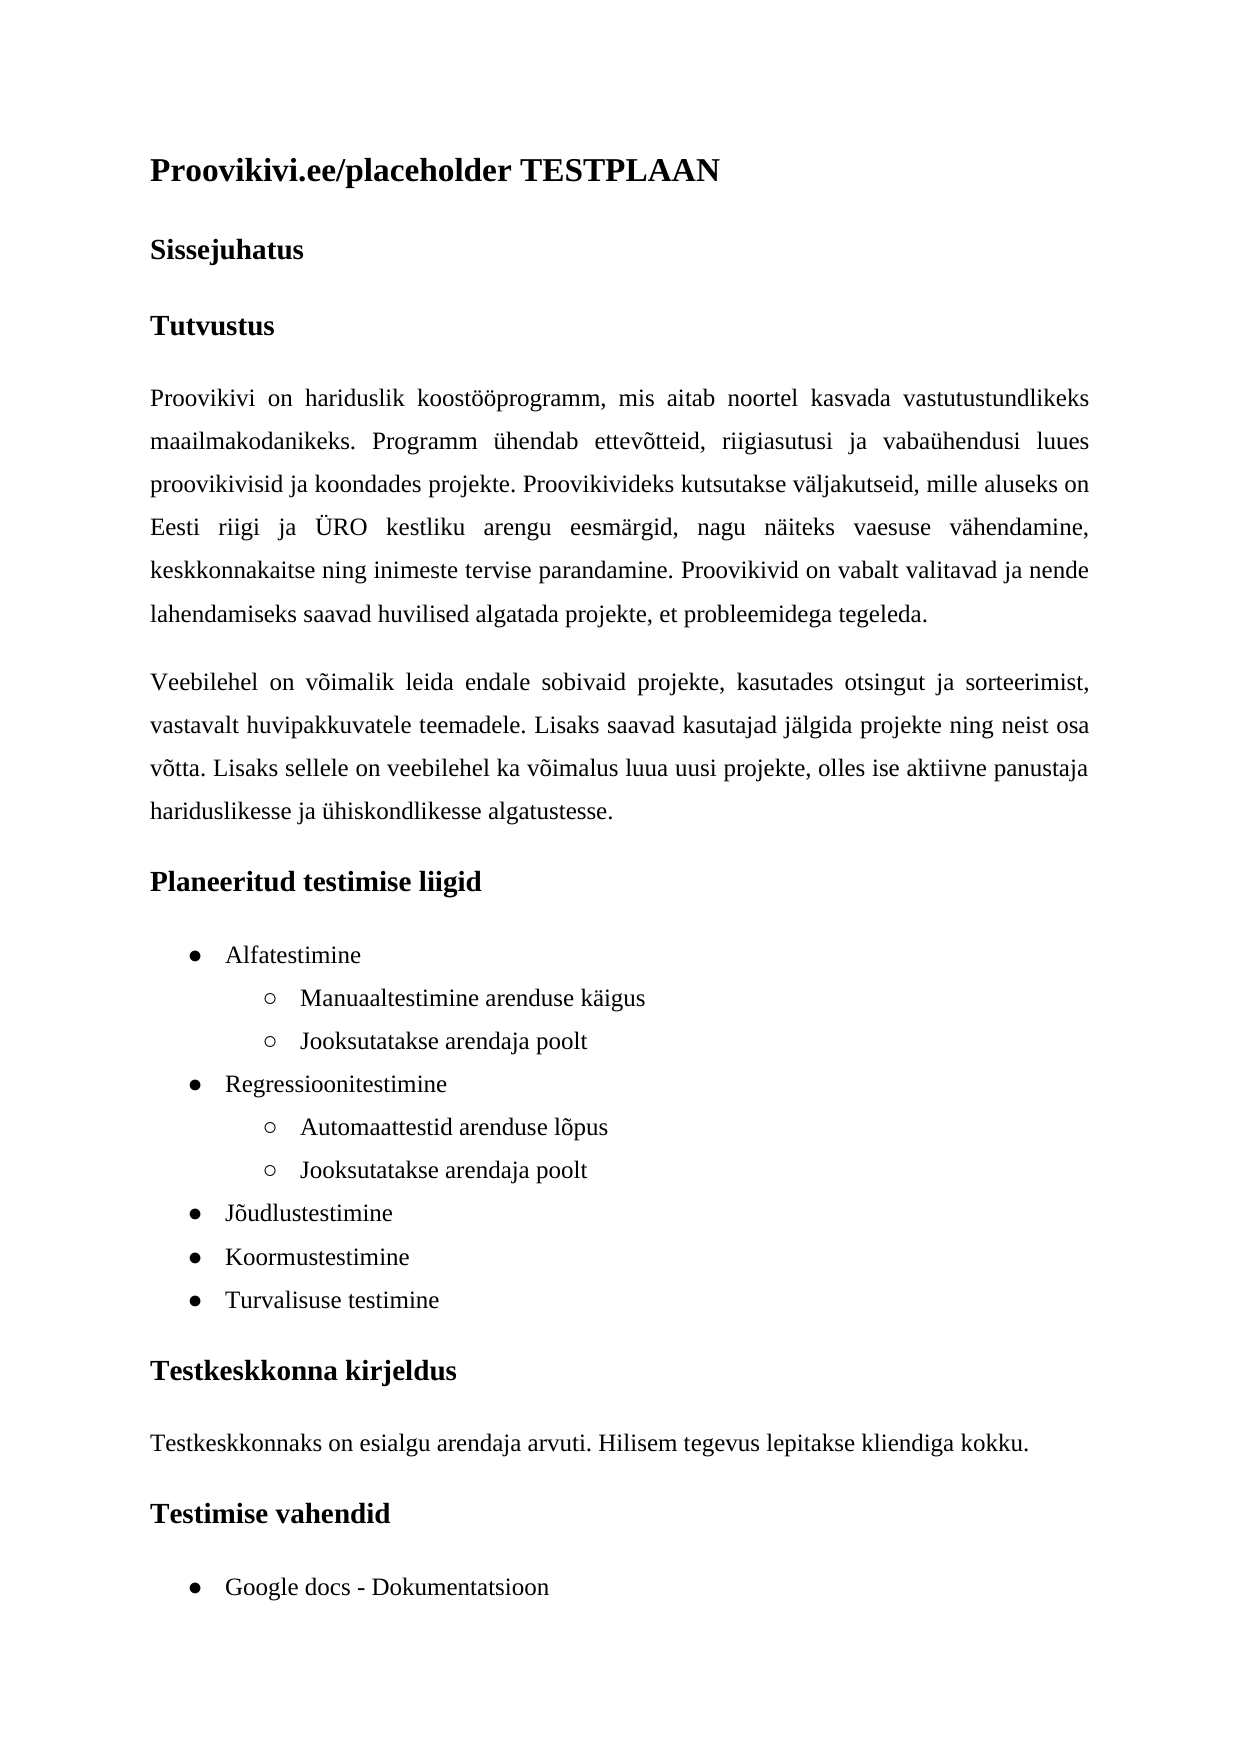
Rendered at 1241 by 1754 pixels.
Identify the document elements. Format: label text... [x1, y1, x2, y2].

list Manuaaltestimine arenduse käigus [262, 983, 1090, 1012]
list Jõudlustestimine [187, 1198, 1090, 1227]
subtitle Testimise vahendid [150, 1496, 1090, 1530]
subtitle Sissejuhatus [150, 232, 1090, 266]
list Alfatestimine [187, 940, 1090, 968]
list Jooksutatakse arendaja poolt [262, 1155, 1090, 1184]
list Automaattestid arenduse lõpus [262, 1112, 1090, 1141]
list Turvalisuse testimine [187, 1285, 1090, 1313]
list Google docs - Dokumentatsioon [187, 1572, 1090, 1600]
list Koormustestimine [187, 1242, 1090, 1270]
text Proovikivi on hariduslik koostööprogramm, mis aitab noortel kasvada vastutustundlikeks maailmakodanikeks. Programm ühendab ettevõtteid, riigiasutusi ja vabaühendusi luues proovikivisid ja koondades projekte. Proovikivideks kutsutakse väljakutseid, mille aluseks on Eesti riigi ja ÜRO kestliku arengu eesmärgid, nagu näiteks vaesuse vähendamine, keskkonnakaitse ning inimeste tervise parandamine. Proovikivid on vabalt valitavad ja nende lahendamiseks saavad huvilised algatada projekte, et probleemidega tegeleda. [150, 383, 1090, 627]
subtitle Tutvustus [150, 308, 1090, 341]
text Veebilehel on võimalik leida endale sobivaid projekte, kasutades otsingut ja sorteerimist, vastavalt huvipakkuvatele teemadele. Lisaks saavad kasutajad jälgida projekte ning neist osa võtta. Lisaks sellele on veebilehel ka võimalus luua uusi projekte, olles ise aktiivne panustaja hariduslikesse ja ühiskondlikesse algatustesse. [150, 667, 1090, 825]
text Testkeskkonnaks on esialgu arendaja arvuti. Hilisem tegevus lepitakse kliendiga kokku. [150, 1428, 1090, 1457]
subtitle Proovikivi.ee/placeholder TESTPLAAN [150, 150, 1090, 188]
list Jooksutatakse arendaja poolt [262, 1026, 1090, 1055]
list Regressioonitestimine [187, 1069, 1090, 1098]
subtitle Planeeritud testimise liigid [150, 864, 1090, 898]
subtitle Testkeskkonna kirjeldus [150, 1353, 1090, 1386]
